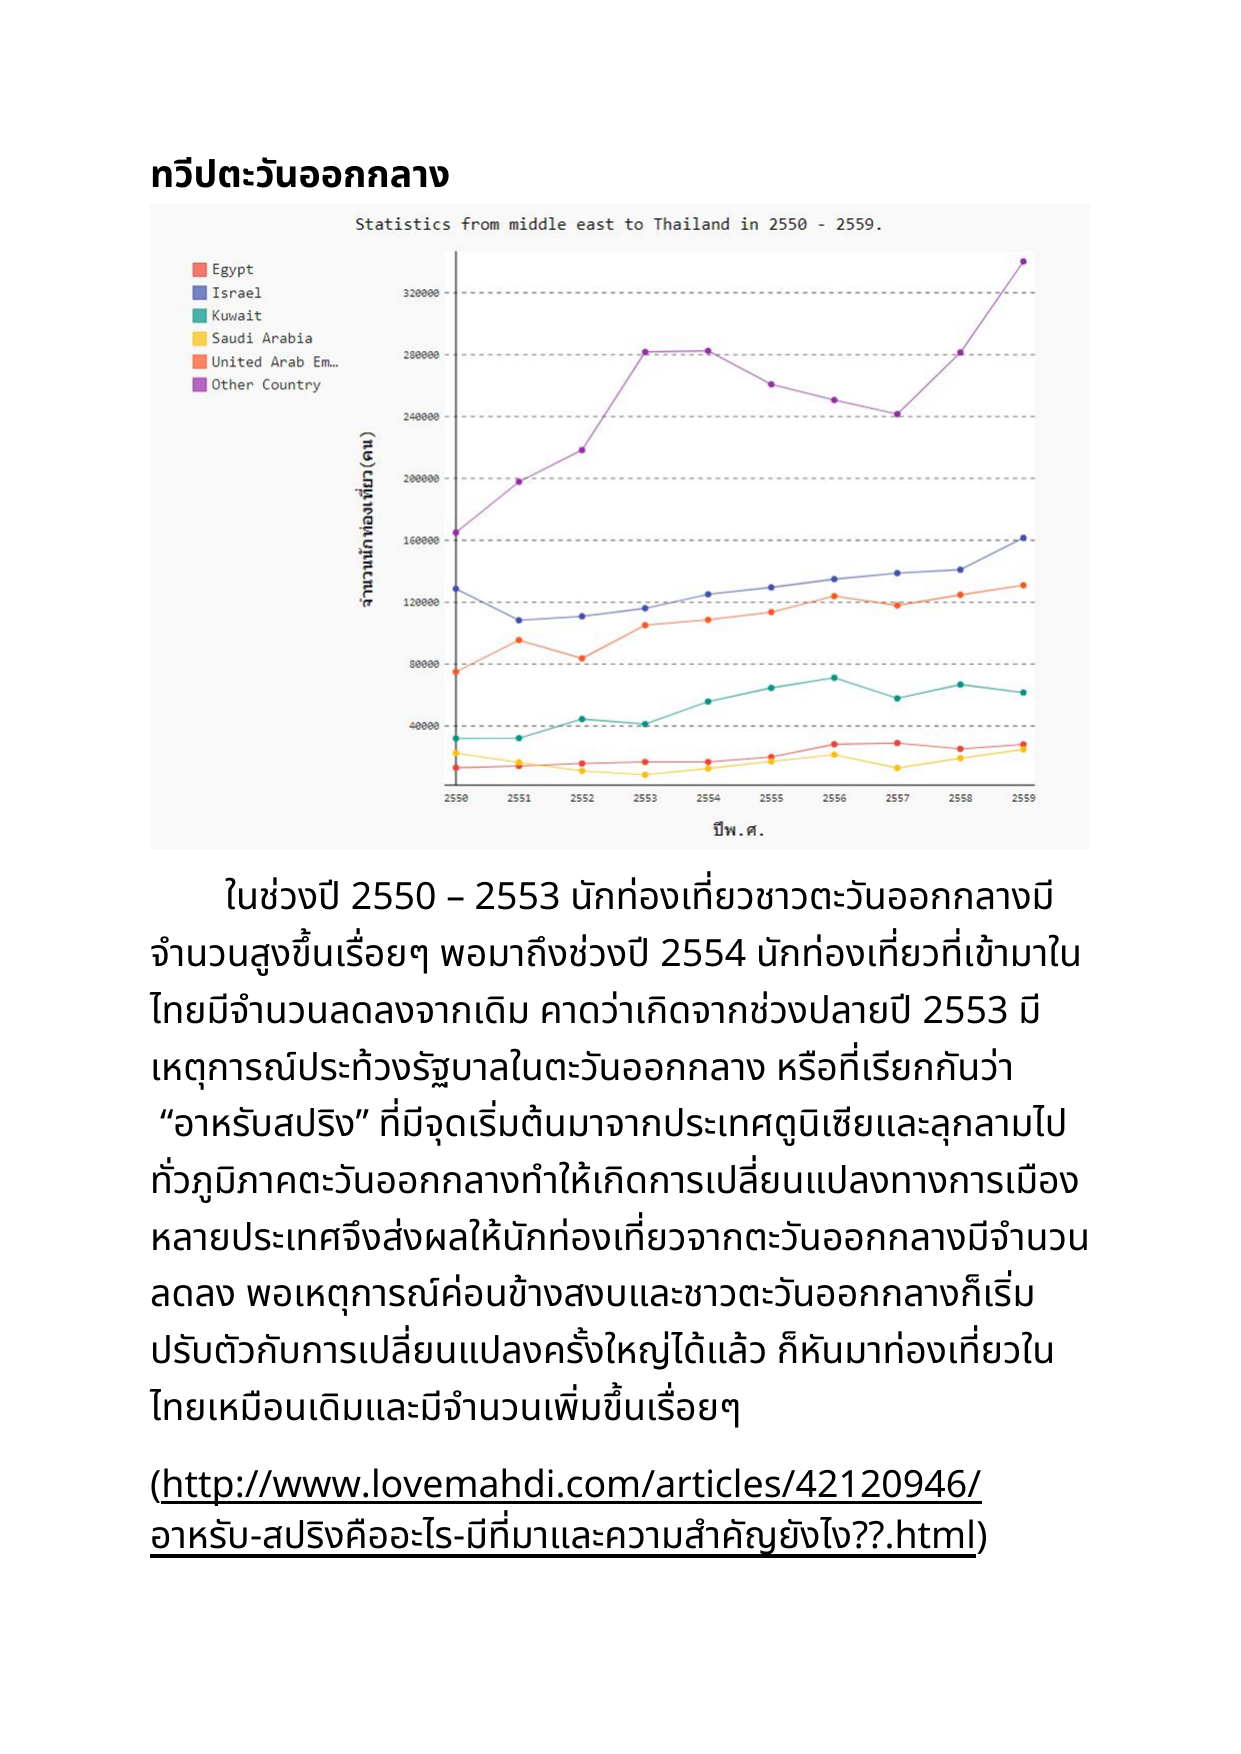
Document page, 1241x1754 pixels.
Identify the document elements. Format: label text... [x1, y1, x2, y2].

picture [150, 204, 1090, 849]
text ในช่วงปี 2550 – 2553 นักท่องเที่ยวชาวตะวันออกกลางมีจำนวนสูงขึ้นเรื่อยๆ พอมาถึงช่วงปี 2554 นักท่องเที่ยวที่เข้ามาในไทยมีจำนวนลดลงจากเดิม คาดว่าเกิดจากช่วงปลายปี 2553 มีเหตุการณ์ประท้วงรัฐบาลในตะวันออกกลาง หรือที่เรียกกันว่า “อาหรับสปริง” ที่มีจุดเริ่มต้นมาจากประเทศตูนิเซียและลุกลามไปทั่วภูมิภาคตะวันออกกลางทำให้เกิดการเปลี่ยนแปลงทางการเมืองหลายประเทศจึงส่งผลให้นักท่องเที่ยวจากตะวันออกกลางมีจำนวนลดลง พอเหตุการณ์ค่อนข้างสงบและชาวตะวันออกกลางก็เริ่มปรับตัวกับการเปลี่ยนแปลงครั้งใหญ่ได้แล้ว ก็หันมาท่องเที่ยวในไทยเหมือนเดิมและมีจำนวนเพิ่มขึ้นเรื่อยๆ [150, 869, 1090, 1437]
text ทวีปตะวันออกกลาง [150, 148, 1090, 204]
text (http://www.lovemahdi.com/articles/42120946/อาหรับ-สปริงคืออะไร-มีที่มาและความสำคัญยังไง??.html) [150, 1458, 1090, 1566]
